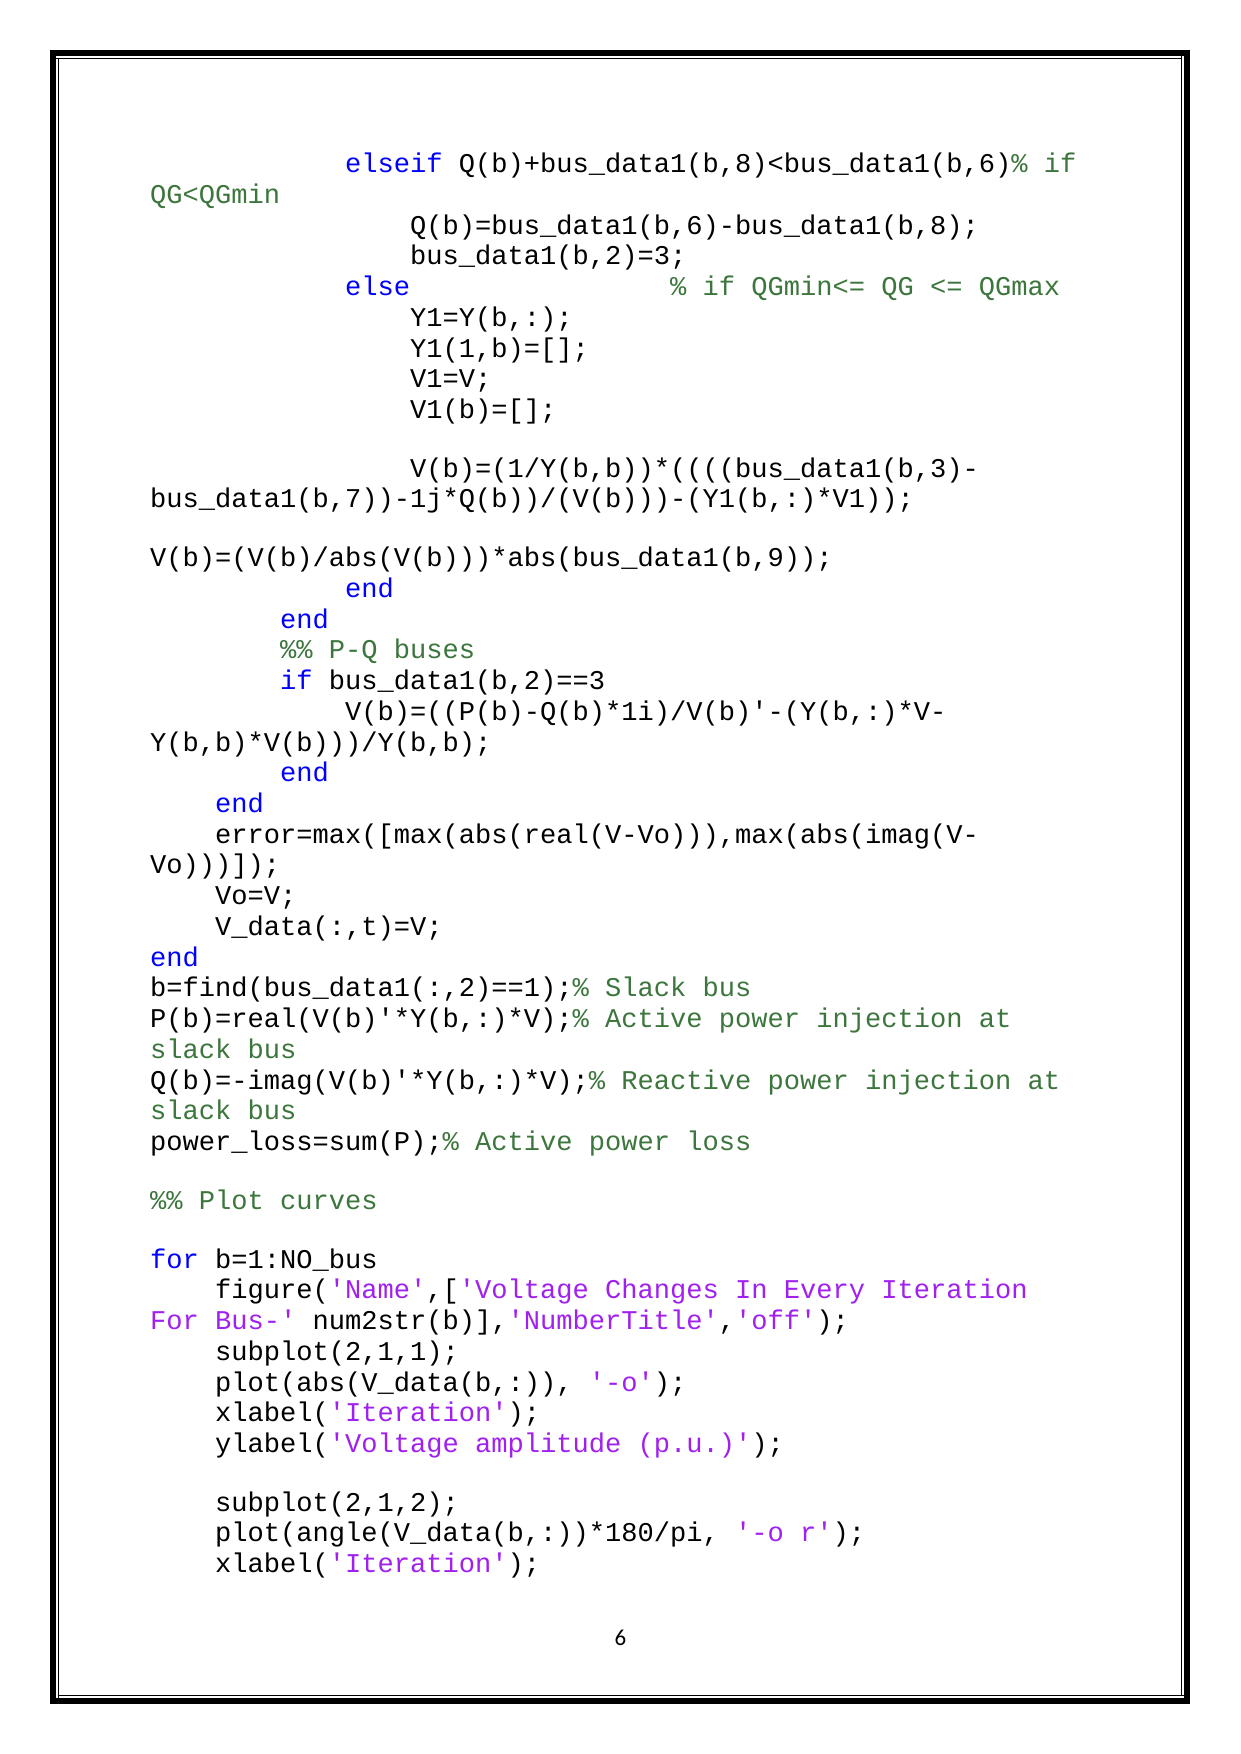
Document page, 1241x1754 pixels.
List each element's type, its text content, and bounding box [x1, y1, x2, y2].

text Vo=V; [150, 882, 1090, 913]
text V1=V; [150, 365, 1090, 396]
text figure('Name',['Voltage Changes In Every Iteration For Bus-' num2str(b)],'NumberTitle','off'); [150, 1276, 1090, 1338]
text V(b)=(V(b)/abs(V(b)))*abs(bus_data1(b,9)); [150, 516, 1090, 575]
text %% P-Q buses [150, 636, 1090, 667]
text Y1(1,b)=[]; [150, 334, 1090, 365]
text subplot(2,1,2); [150, 1488, 1090, 1519]
text ylabel('Voltage amplitude (p.u.)'); [150, 1430, 1090, 1461]
text end [150, 606, 1090, 636]
text xlabel('Iteration'); [150, 1550, 1090, 1581]
text power_loss=sum(P);% Active power loss [150, 1128, 1090, 1159]
text V(b)=((P(b)-Q(b)*1i)/V(b)'-(Y(b,:)*V-Y(b,b)*V(b)))/Y(b,b); [150, 698, 1090, 759]
text end [150, 790, 1090, 821]
text for b=1:NO_bus [150, 1245, 1090, 1276]
text end [150, 943, 1090, 974]
text Q(b)=-imag(V(b)'*Y(b,:)*V);% Reactive power injection at slack bus [150, 1066, 1090, 1128]
text end [150, 575, 1090, 606]
text plot(angle(V_data(b,:))*180/pi, '-o r'); [150, 1519, 1090, 1550]
text b=find(bus_data1(:,2)==1);% Slack bus [150, 974, 1090, 1005]
text P(b)=real(V(b)'*Y(b,:)*V);% Active power injection at slack bus [150, 1005, 1090, 1066]
text elseif Q(b)+bus_data1(b,8)<bus_data1(b,6)% if QG<QGmin [150, 150, 1090, 211]
text plot(abs(V_data(b,:)), '-o'); [150, 1368, 1090, 1399]
text bus_data1(b,2)=3; [150, 242, 1090, 273]
text Q(b)=bus_data1(b,6)-bus_data1(b,8); [150, 211, 1090, 242]
text subplot(2,1,1); [150, 1338, 1090, 1368]
text V1(b)=[]; [150, 396, 1090, 427]
text %% Plot curves [150, 1187, 1090, 1217]
text error=max([max(abs(real(V-Vo))),max(abs(imag(V-Vo)))]); [150, 821, 1090, 882]
text Y1=Y(b,:); [150, 304, 1090, 334]
text if bus_data1(b,2)==3 [150, 667, 1090, 698]
text xlabel('Iteration'); [150, 1399, 1090, 1430]
text V(b)=(1/Y(b,b))*((((bus_data1(b,3)-bus_data1(b,7))-1j*Q(b))/(V(b)))-(Y1(b,:)*V1)); [150, 454, 1090, 516]
text V_data(:,t)=V; [150, 913, 1090, 943]
text else % if QGmin<= QG <= QGmax [150, 273, 1090, 304]
text end [150, 759, 1090, 790]
